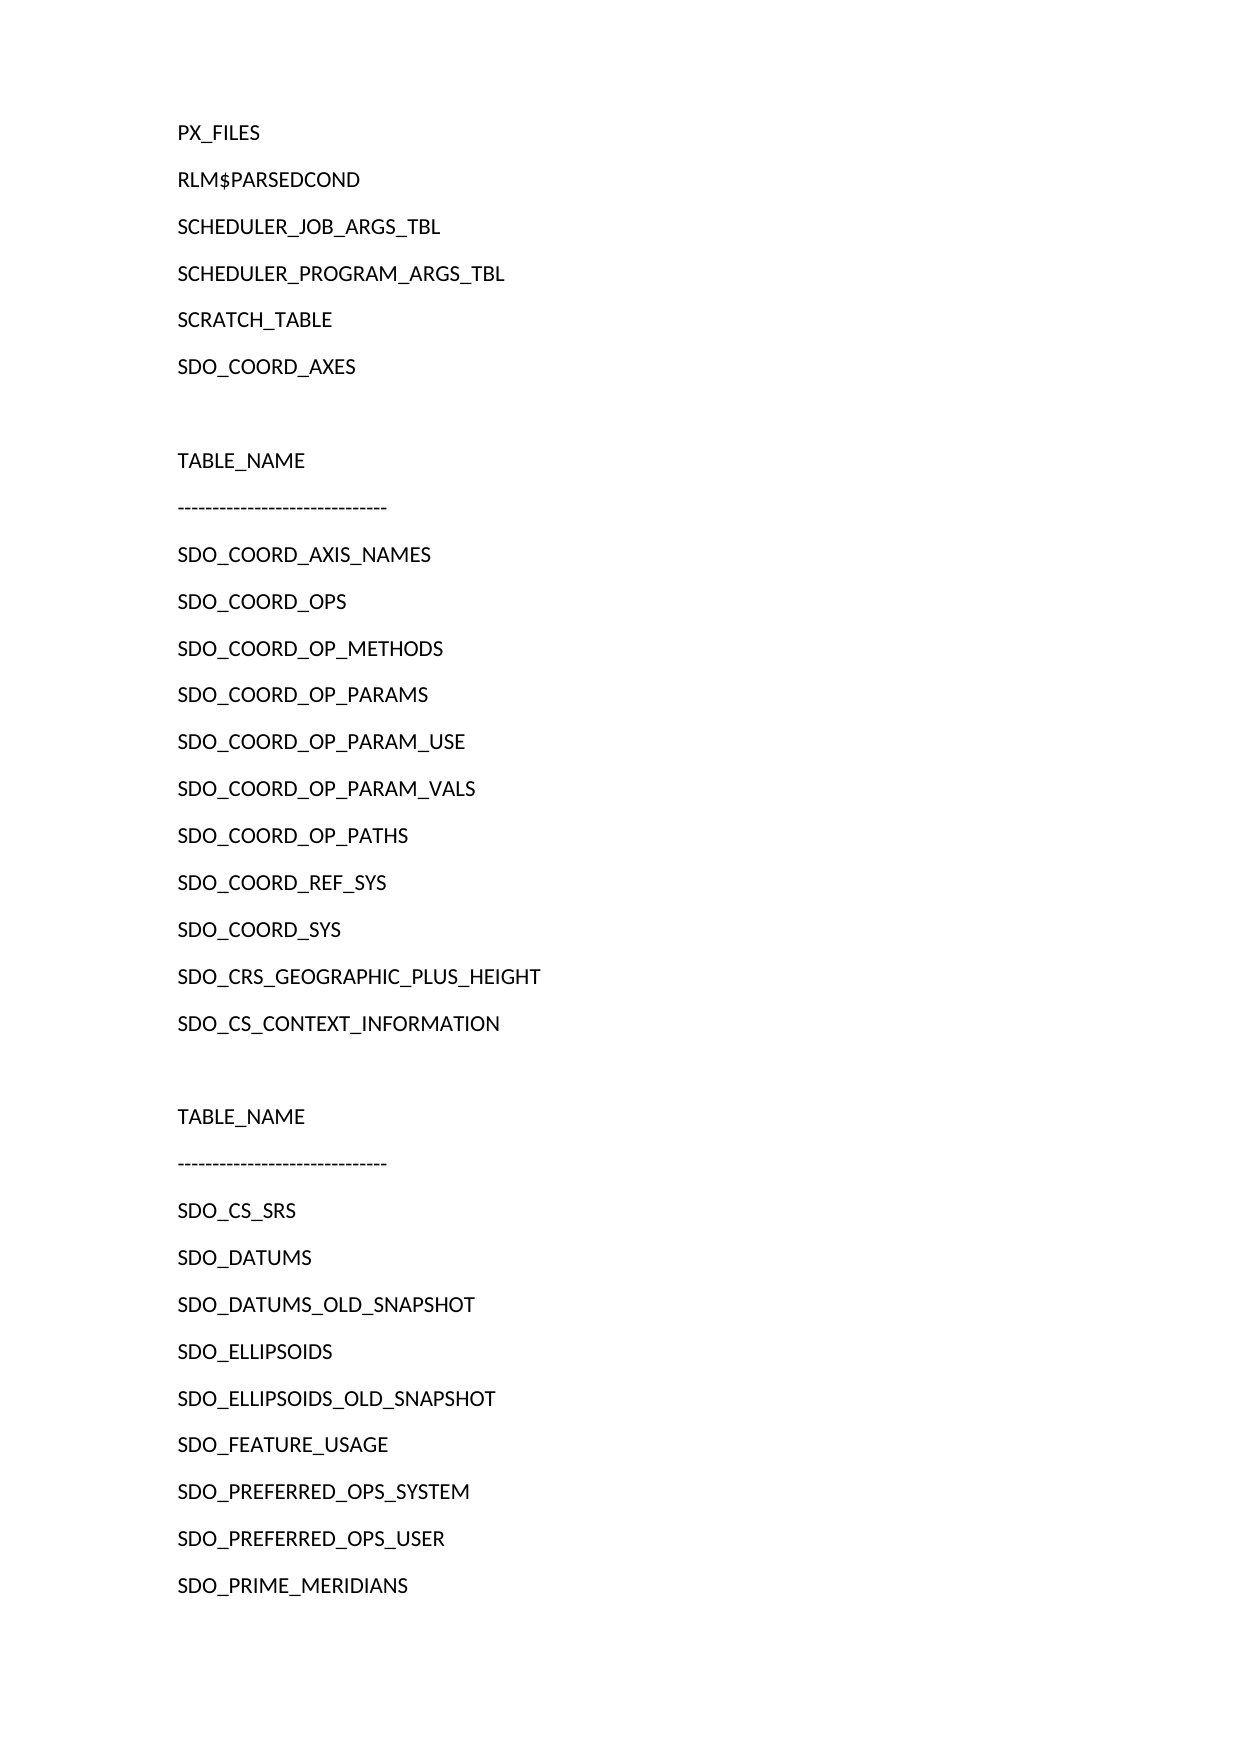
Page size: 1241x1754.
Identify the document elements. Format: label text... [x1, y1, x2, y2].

text SDO_COORD_AXES [177, 352, 1152, 381]
text SDO_FEATURE_USAGE [177, 1431, 1152, 1459]
text SDO_PREFERRED_OPS_SYSTEM [177, 1477, 1152, 1506]
text SDO_ELLIPSOIDS_OLD_SNAPSHOT [177, 1384, 1152, 1412]
text SDO_COORD_OP_PARAM_USE [177, 727, 1152, 756]
text SCRATCH_TABLE [177, 306, 1152, 334]
text ------------------------------ [177, 493, 1152, 521]
text SDO_COORD_AXIS_NAMES [177, 540, 1152, 568]
text SDO_COORD_OP_PARAM_VALS [177, 774, 1152, 802]
text SDO_DATUMS [177, 1243, 1152, 1271]
text SDO_PREFERRED_OPS_USER [177, 1524, 1152, 1552]
text SDO_DATUMS_OLD_SNAPSHOT [177, 1290, 1152, 1318]
text ------------------------------ [177, 1149, 1152, 1177]
text SDO_COORD_OP_PATHS [177, 821, 1152, 849]
text SDO_COORD_OPS [177, 587, 1152, 615]
text SDO_CS_SRS [177, 1196, 1152, 1224]
text SCHEDULER_PROGRAM_ARGS_TBL [177, 259, 1152, 287]
text SDO_COORD_REF_SYS [177, 868, 1152, 896]
text SCHEDULER_JOB_ARGS_TBL [177, 212, 1152, 240]
text PX_FILES [177, 118, 1152, 146]
text SDO_COORD_OP_PARAMS [177, 681, 1152, 709]
text RLM$PARSEDCOND [177, 165, 1152, 193]
text SDO_CS_CONTEXT_INFORMATION [177, 1009, 1152, 1037]
text SDO_ELLIPSOIDS [177, 1337, 1152, 1365]
text SDO_COORD_OP_METHODS [177, 634, 1152, 662]
text SDO_PRIME_MERIDIANS [177, 1571, 1152, 1599]
text SDO_COORD_SYS [177, 915, 1152, 943]
text TABLE_NAME [177, 446, 1152, 474]
text TABLE_NAME [177, 1102, 1152, 1131]
text SDO_CRS_GEOGRAPHIC_PLUS_HEIGHT [177, 962, 1152, 990]
